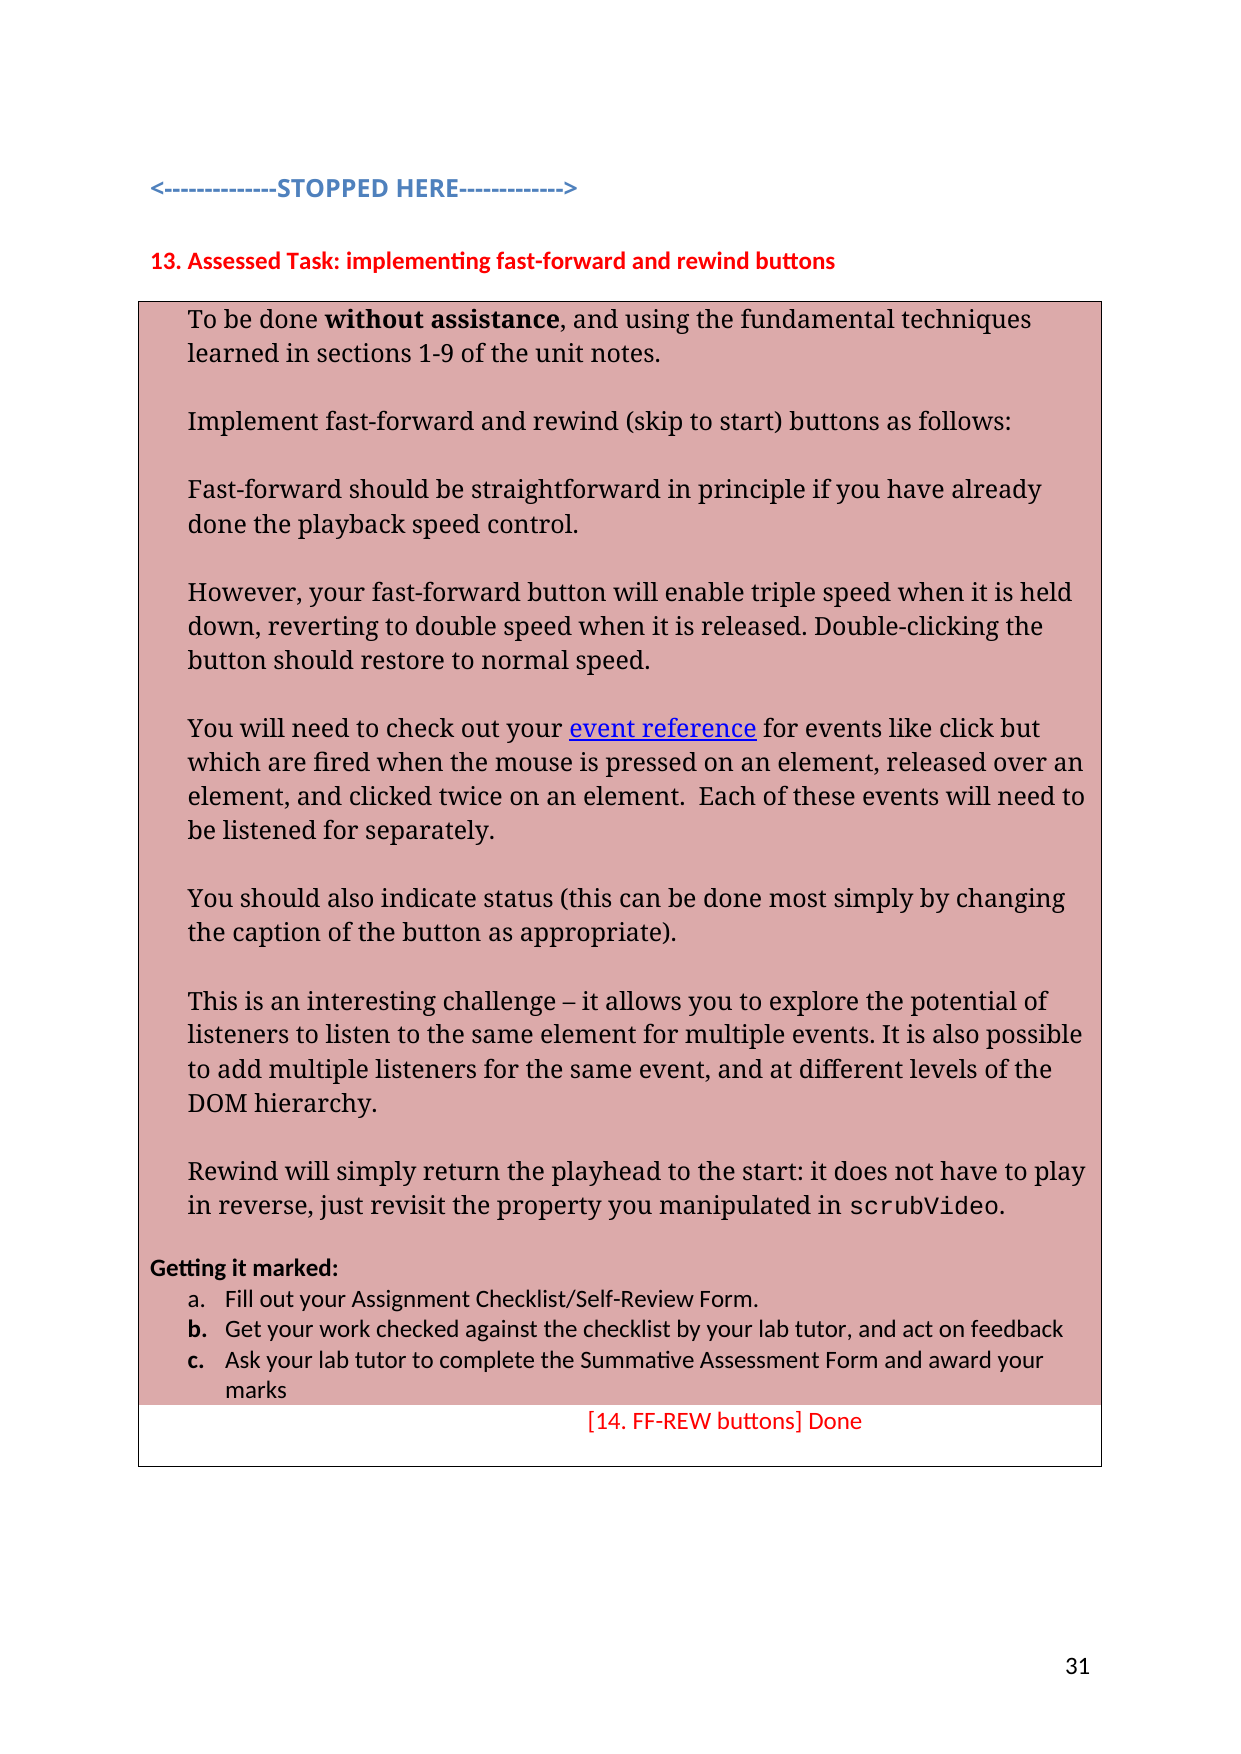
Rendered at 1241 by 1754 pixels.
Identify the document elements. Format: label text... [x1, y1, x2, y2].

table_cell [874, 1405, 1101, 1466]
table_cell [14. FF-REW buttons] Done [139, 1405, 873, 1466]
subtitle <--------------STOPPED HERE-------------> [150, 171, 1090, 205]
list Assessed Task: implementing fast-forward and rewind buttons [150, 245, 1090, 276]
table_header To be done without assistance, and using the fundamental techniques learned in sections 1-9 of the unit notes. Implement fast-forward and rewind (skip to start) buttons as follows: Fast-forward should be straightforward in principle if you have already done the playback speed control. However, your fast-forward button will enable triple speed when it is held down, reverting to double speed when it is released. Double-clicking the button should restore to normal speed. You will need to check out your event reference for events like click but which are fired when the mouse is pressed on an element, released over an element, and clicked twice on an element. Each of these events will need to be listened for separately. You should also indicate status (this can be done most simply by changing the caption of the button as appropriate). This is an interesting challenge – it allows you to explore the potential of listeners to listen to the same element for multiple events. It is also possible to add multiple listeners for the same event, and at different levels of the DOM hierarchy. Rewind will simply return the playhead to the start: it does not have to play in reverse, just revisit the property you manipulated in scrubVideo. Getting it marked: Fill out your Assignment Checklist/Self-Review Form. Get your work checked against the checklist by your lab tutor, and act on feedback Ask your lab tutor to complete the Summative Assessment Form and award your marks [139, 302, 1101, 1405]
